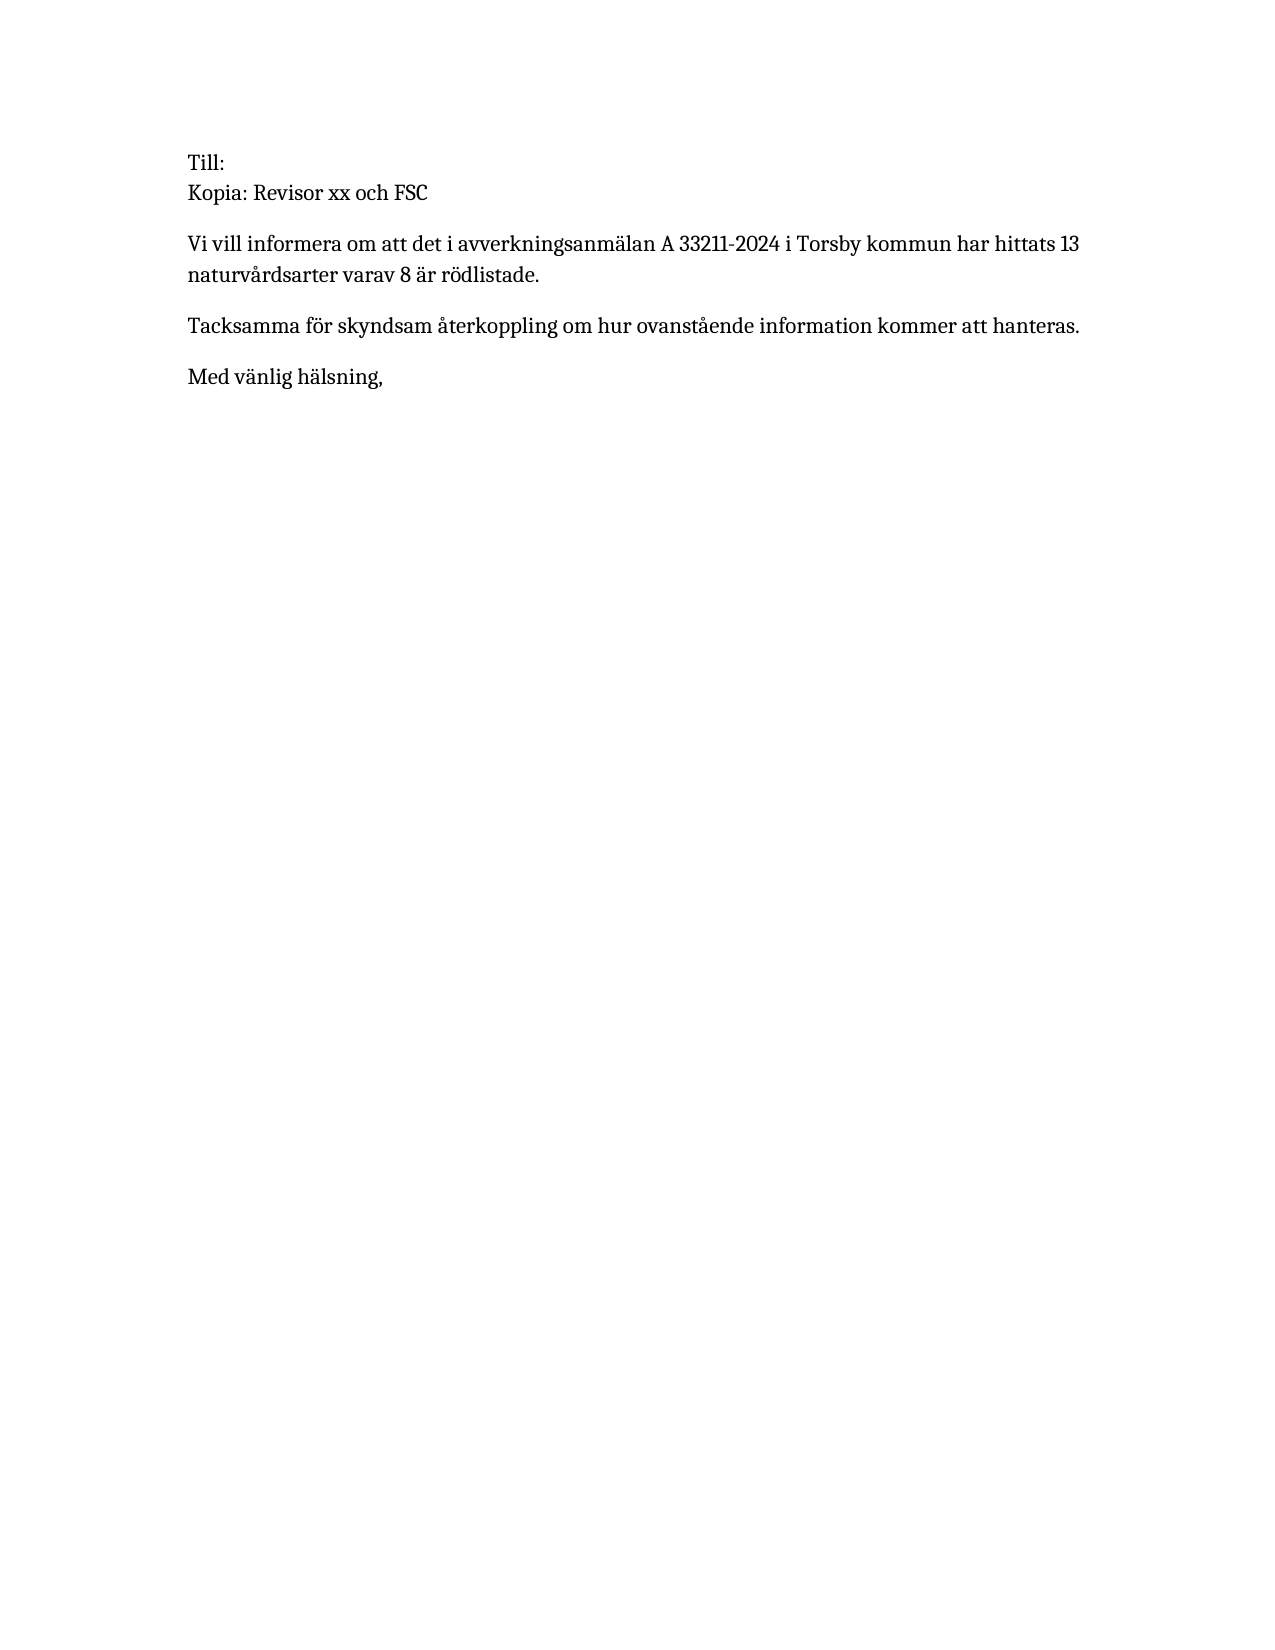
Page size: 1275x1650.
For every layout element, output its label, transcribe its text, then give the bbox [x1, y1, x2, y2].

text Tacksamma för skyndsam återkoppling om hur ovanstående information kommer att hanteras. [187, 312, 1087, 339]
text Med vänlig hälsning, [187, 363, 1087, 420]
text Vi vill informera om att det i avverkningsanmälan A 33211-2024 i Torsby kommun har hittats 13 naturvårdsarter varav 8 är rödlistade. [187, 231, 1087, 288]
text Till: Kopia: Revisor xx och FSC [187, 150, 1087, 207]
